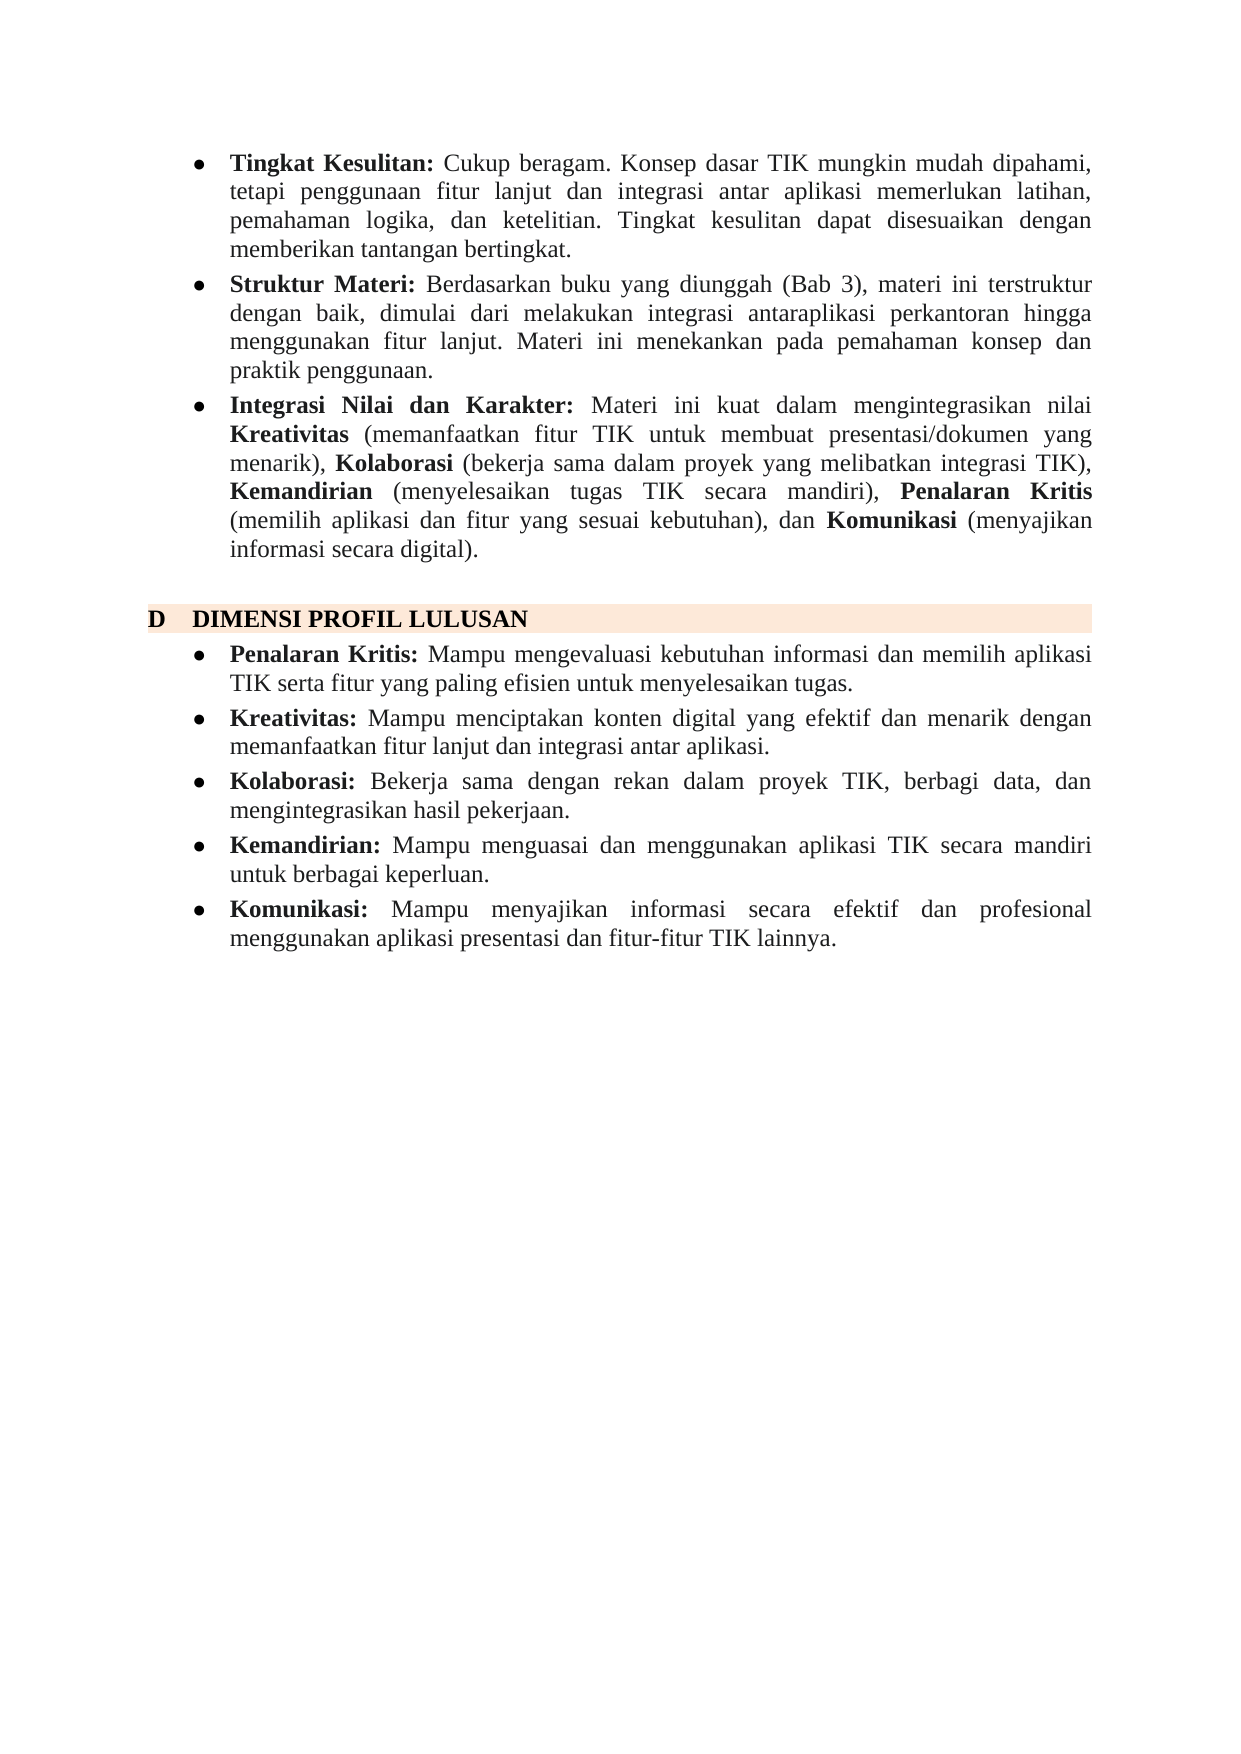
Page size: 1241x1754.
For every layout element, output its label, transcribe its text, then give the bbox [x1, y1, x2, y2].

list Tingkat Kesulitan: Cukup beragam. Konsep dasar TIK mungkin mudah dipahami, tetapi penggunaan fitur lanjut dan integrasi antar aplikasi memerlukan latihan, pemahaman logika, dan ketelitian. Tingkat kesulitan dapat disesuaikan dengan memberikan tantangan bertingkat. [192, 148, 1092, 263]
list Struktur Materi: Berdasarkan buku yang diunggah (Bab 3), materi ini terstruktur dengan baik, dimulai dari melakukan integrasi antaraplikasi perkantoran hingga menggunakan fitur lanjut. Materi ini menekankan pada pemahaman konsep dan praktik penggunaan. [192, 269, 1092, 384]
text D Dimensi Profil Lulusan [148, 604, 1092, 633]
list Penalaran Kritis: Mampu mengevaluasi kebutuhan informasi dan memilih aplikasi TIK serta fitur yang paling efisien untuk menyelesaikan tugas. [192, 639, 1092, 696]
list Kreativitas: Mampu menciptakan konten digital yang efektif dan menarik dengan memanfaatkan fitur lanjut dan integrasi antar aplikasi. [192, 703, 1092, 760]
list Integrasi Nilai dan Karakter: Materi ini kuat dalam mengintegrasikan nilai Kreativitas (memanfaatkan fitur TIK untuk membuat presentasi/dokumen yang menarik), Kolaborasi (bekerja sama dalam proyek yang melibatkan integrasi TIK), Kemandirian (menyelesaikan tugas TIK secara mandiri), Penalaran Kritis (memilih aplikasi dan fitur yang sesuai kebutuhan), dan Komunikasi (menyajikan informasi secara digital). [192, 390, 1092, 563]
list Komunikasi: Mampu menyajikan informasi secara efektif dan profesional menggunakan aplikasi presentasi dan fitur-fitur TIK lainnya. [192, 894, 1092, 951]
list Kolaborasi: Bekerja sama dengan rekan dalam proyek TIK, berbagi data, dan mengintegrasikan hasil pekerjaan. [192, 766, 1092, 824]
list Kemandirian: Mampu menguasai dan menggunakan aplikasi TIK secara mandiri untuk berbagai keperluan. [192, 830, 1092, 888]
